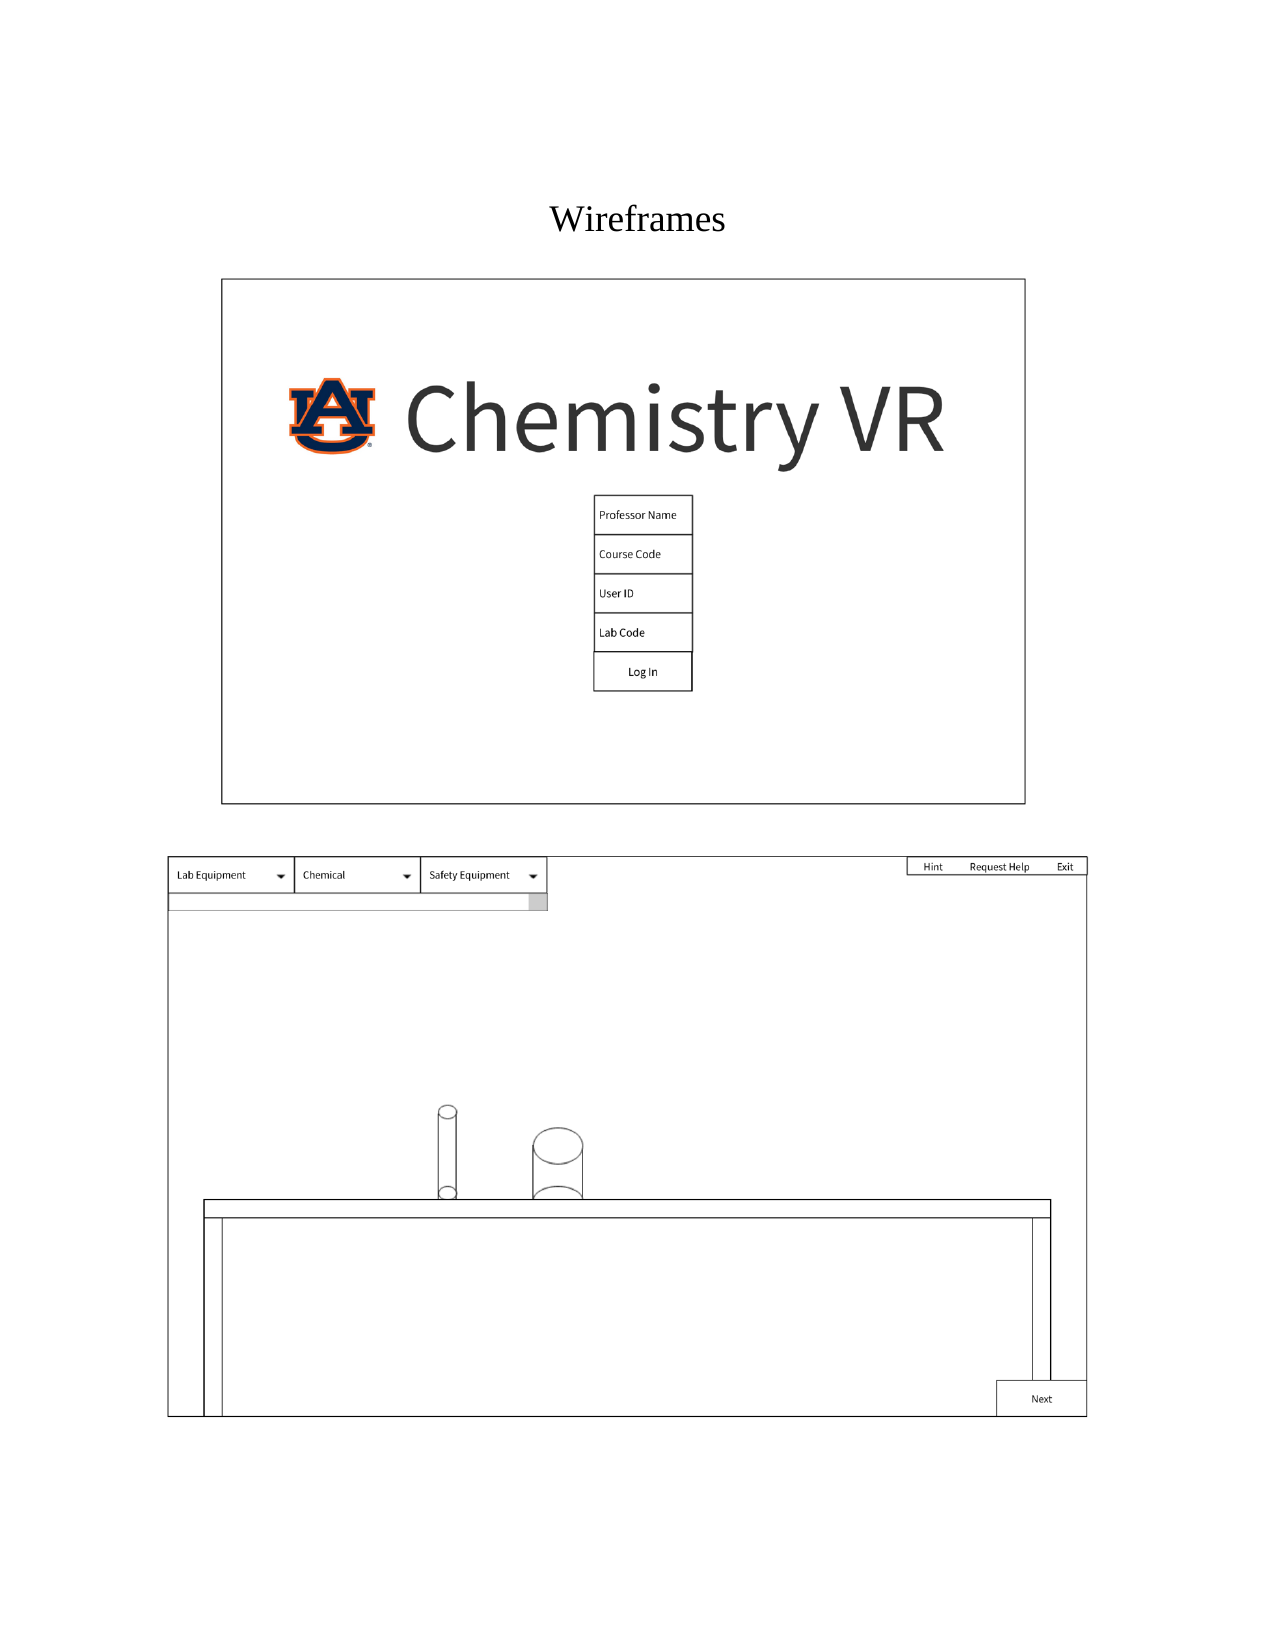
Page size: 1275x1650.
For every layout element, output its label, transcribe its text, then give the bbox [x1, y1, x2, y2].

picture [145, 837, 1109, 1433]
text Wireframes [150, 197, 1125, 240]
picture [190, 258, 1060, 828]
